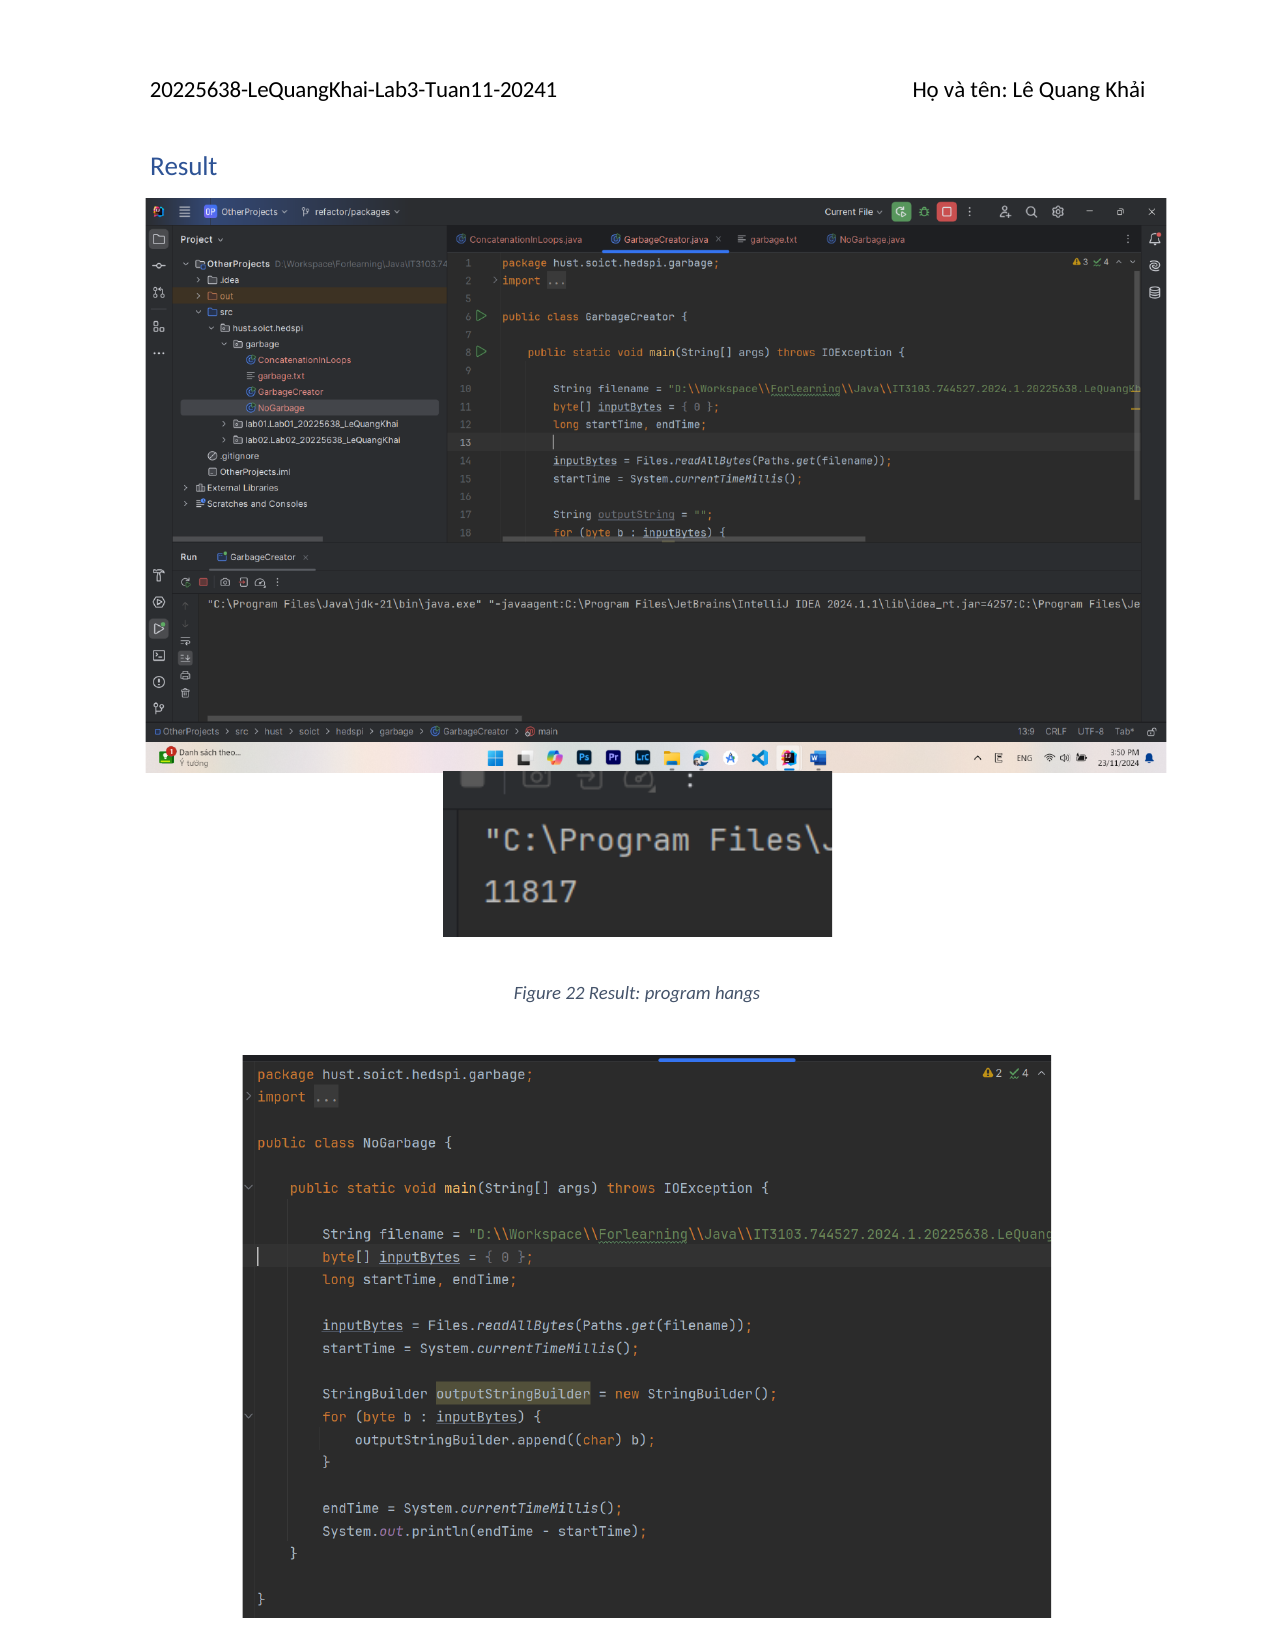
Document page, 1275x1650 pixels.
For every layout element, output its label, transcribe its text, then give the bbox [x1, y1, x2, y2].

text Figure 22 Result: program hangs [140, 981, 1135, 1004]
subtitle Result [150, 149, 1160, 183]
picture [242, 1055, 1052, 1618]
picture [145, 198, 1167, 937]
